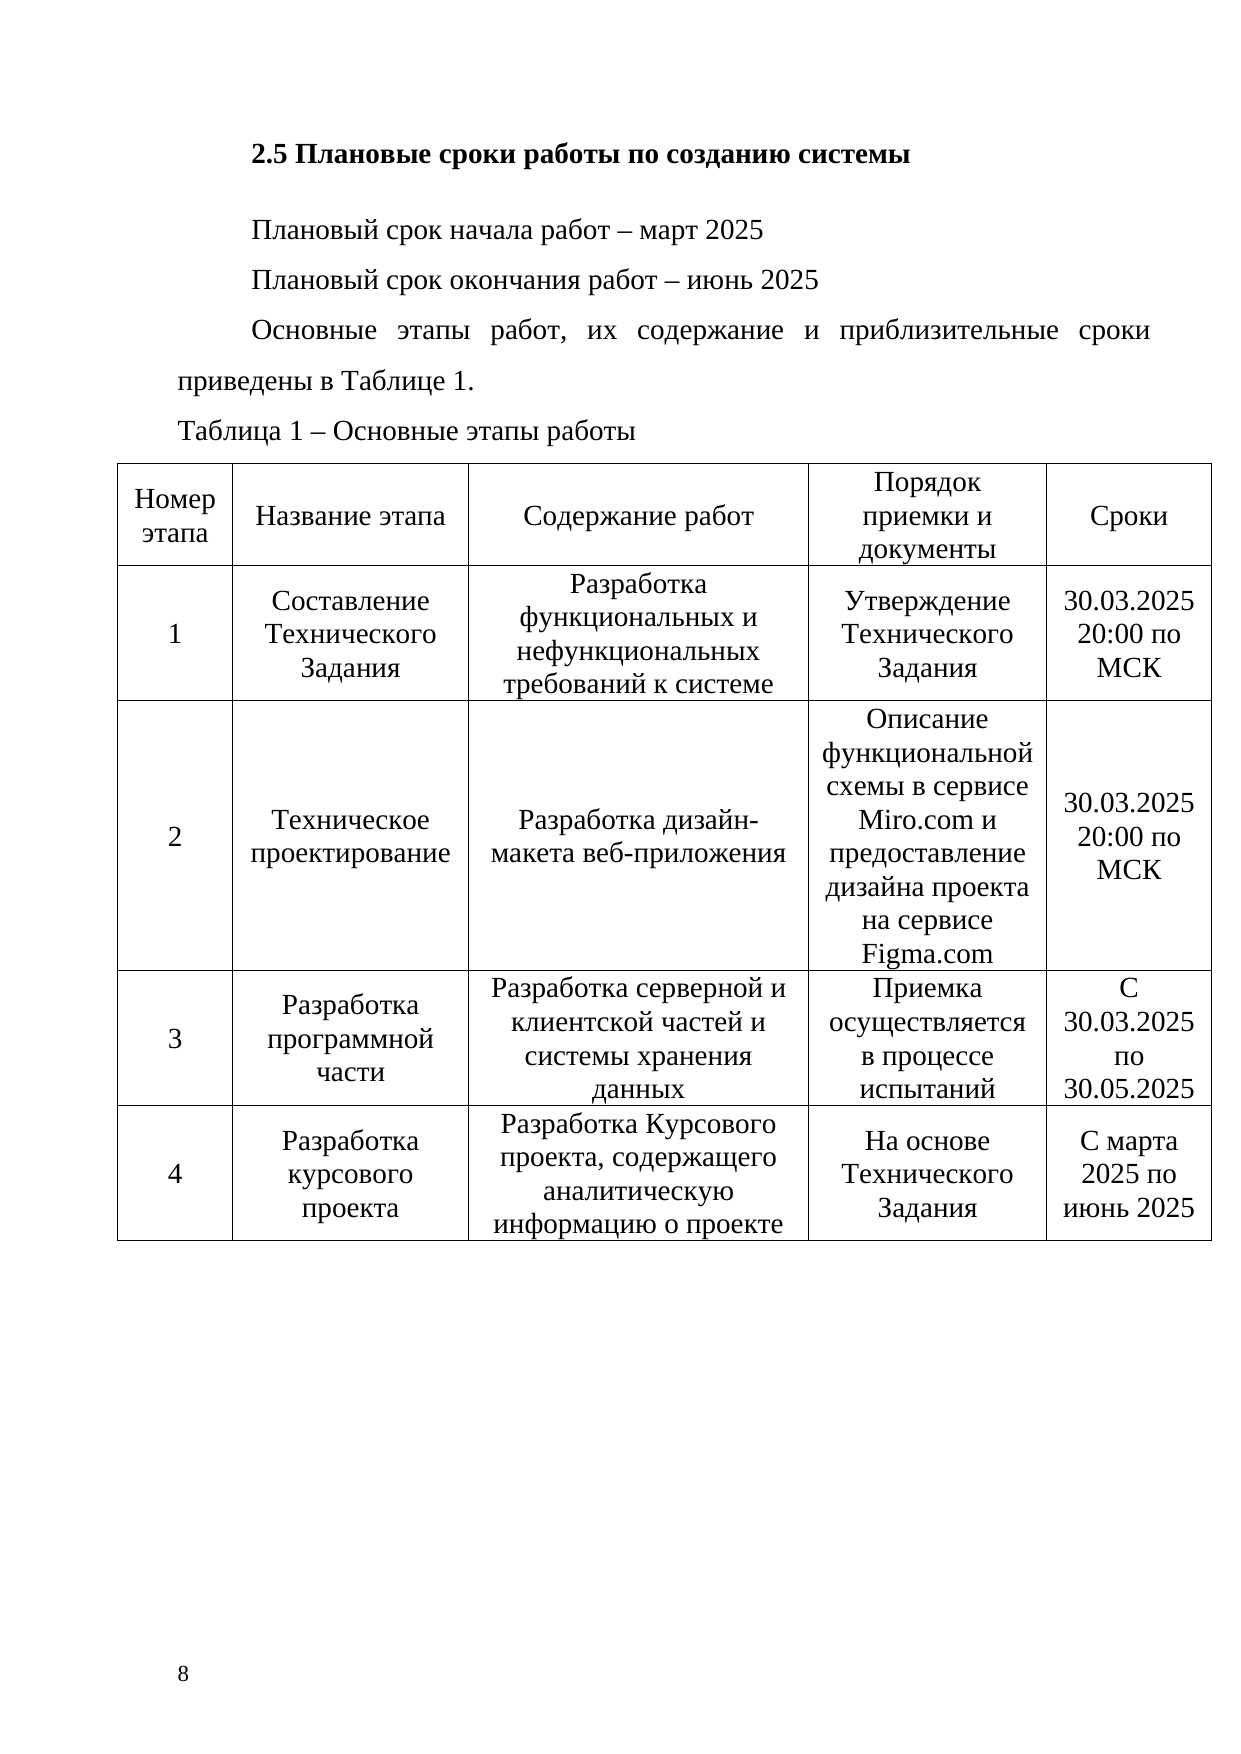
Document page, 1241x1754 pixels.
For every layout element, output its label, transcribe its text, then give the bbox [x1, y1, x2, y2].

table_cell Разработка дизайн-макета веб-приложения [469, 701, 808, 969]
table_cell Приемка осуществляется в процессе испытаний [809, 971, 1046, 1105]
table_header Сроки [1047, 464, 1211, 565]
text Плановый срок окончания работ – июнь 2025 [177, 262, 1152, 296]
table_cell 1 [118, 566, 232, 700]
table_cell 30.03.2025 20:00 по МСК [1047, 701, 1211, 969]
text Таблица 1 – Основные этапы работы [177, 413, 1152, 447]
table_cell На основе Технического Задания [809, 1106, 1046, 1240]
text Основные этапы работ, их содержание и приблизительные сроки приведены в Таблице 1. [177, 312, 1152, 396]
list Плановые сроки работы по созданию системы [251, 136, 1152, 170]
table_cell С марта 2025 по июнь 2025 [1047, 1106, 1211, 1240]
table_cell 3 [118, 971, 232, 1105]
table_cell Разработка программной части [233, 971, 468, 1105]
table_header Название этапа [233, 464, 468, 565]
table_cell Составление Технического Задания [233, 566, 468, 700]
table_cell Разработка серверной и клиентской частей и системы хранения данных [469, 971, 808, 1105]
text Плановый срок начала работ – март 2025 [177, 212, 1152, 245]
table_header Содержание работ [469, 464, 808, 565]
table_cell Утверждение Технического Задания [809, 566, 1046, 700]
table_cell Разработка функциональных и нефункциональных требований к системе [469, 566, 808, 700]
table_cell Описание функциональной схемы в сервисе Miro.com и предоставление дизайна проекта на сервисе Figma.com [809, 701, 1046, 969]
table_cell Разработка курсового проекта [233, 1106, 468, 1240]
table_cell Разработка Курсового проекта, содержащего аналитическую информацию о проекте [469, 1106, 808, 1240]
table_cell С 30.03.2025 по 30.05.2025 [1047, 971, 1211, 1105]
table_cell 2 [118, 701, 232, 969]
table_header Порядок приемки и документы [809, 464, 1046, 565]
table_cell 4 [118, 1106, 232, 1240]
table_cell Техническое проектирование [233, 701, 468, 969]
table_cell 30.03.2025 20:00 по МСК [1047, 566, 1211, 700]
table_header Номер этапа [118, 464, 232, 565]
